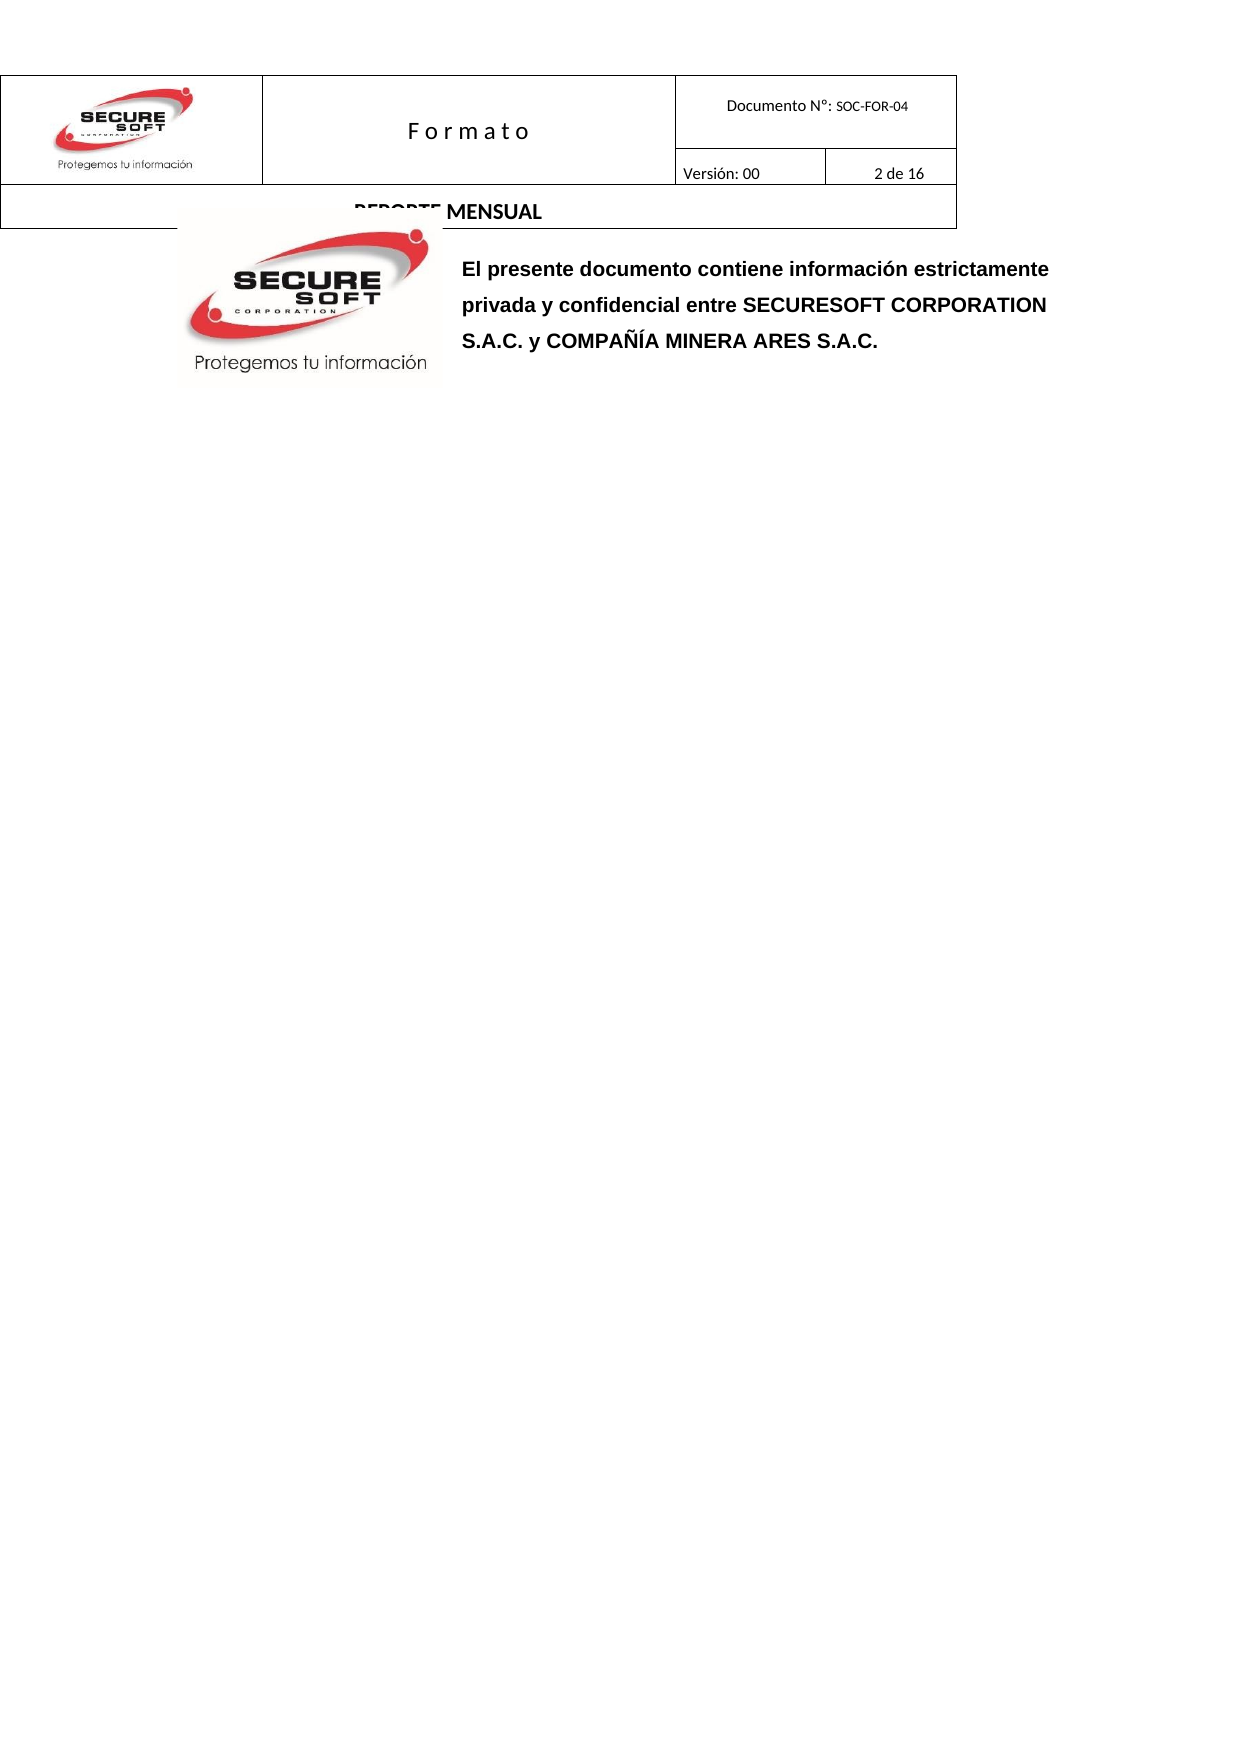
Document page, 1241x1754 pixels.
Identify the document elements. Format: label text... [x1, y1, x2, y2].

picture [177, 208, 443, 388]
text S.A.C. y COMPAÑÍA MINERA ARES S.A.C. [462, 329, 1188, 353]
text El presente documento contiene información estrictamente privada y confidencial entre SECURESOFT CORPORATION [462, 257, 1091, 316]
picture [38, 76, 211, 179]
